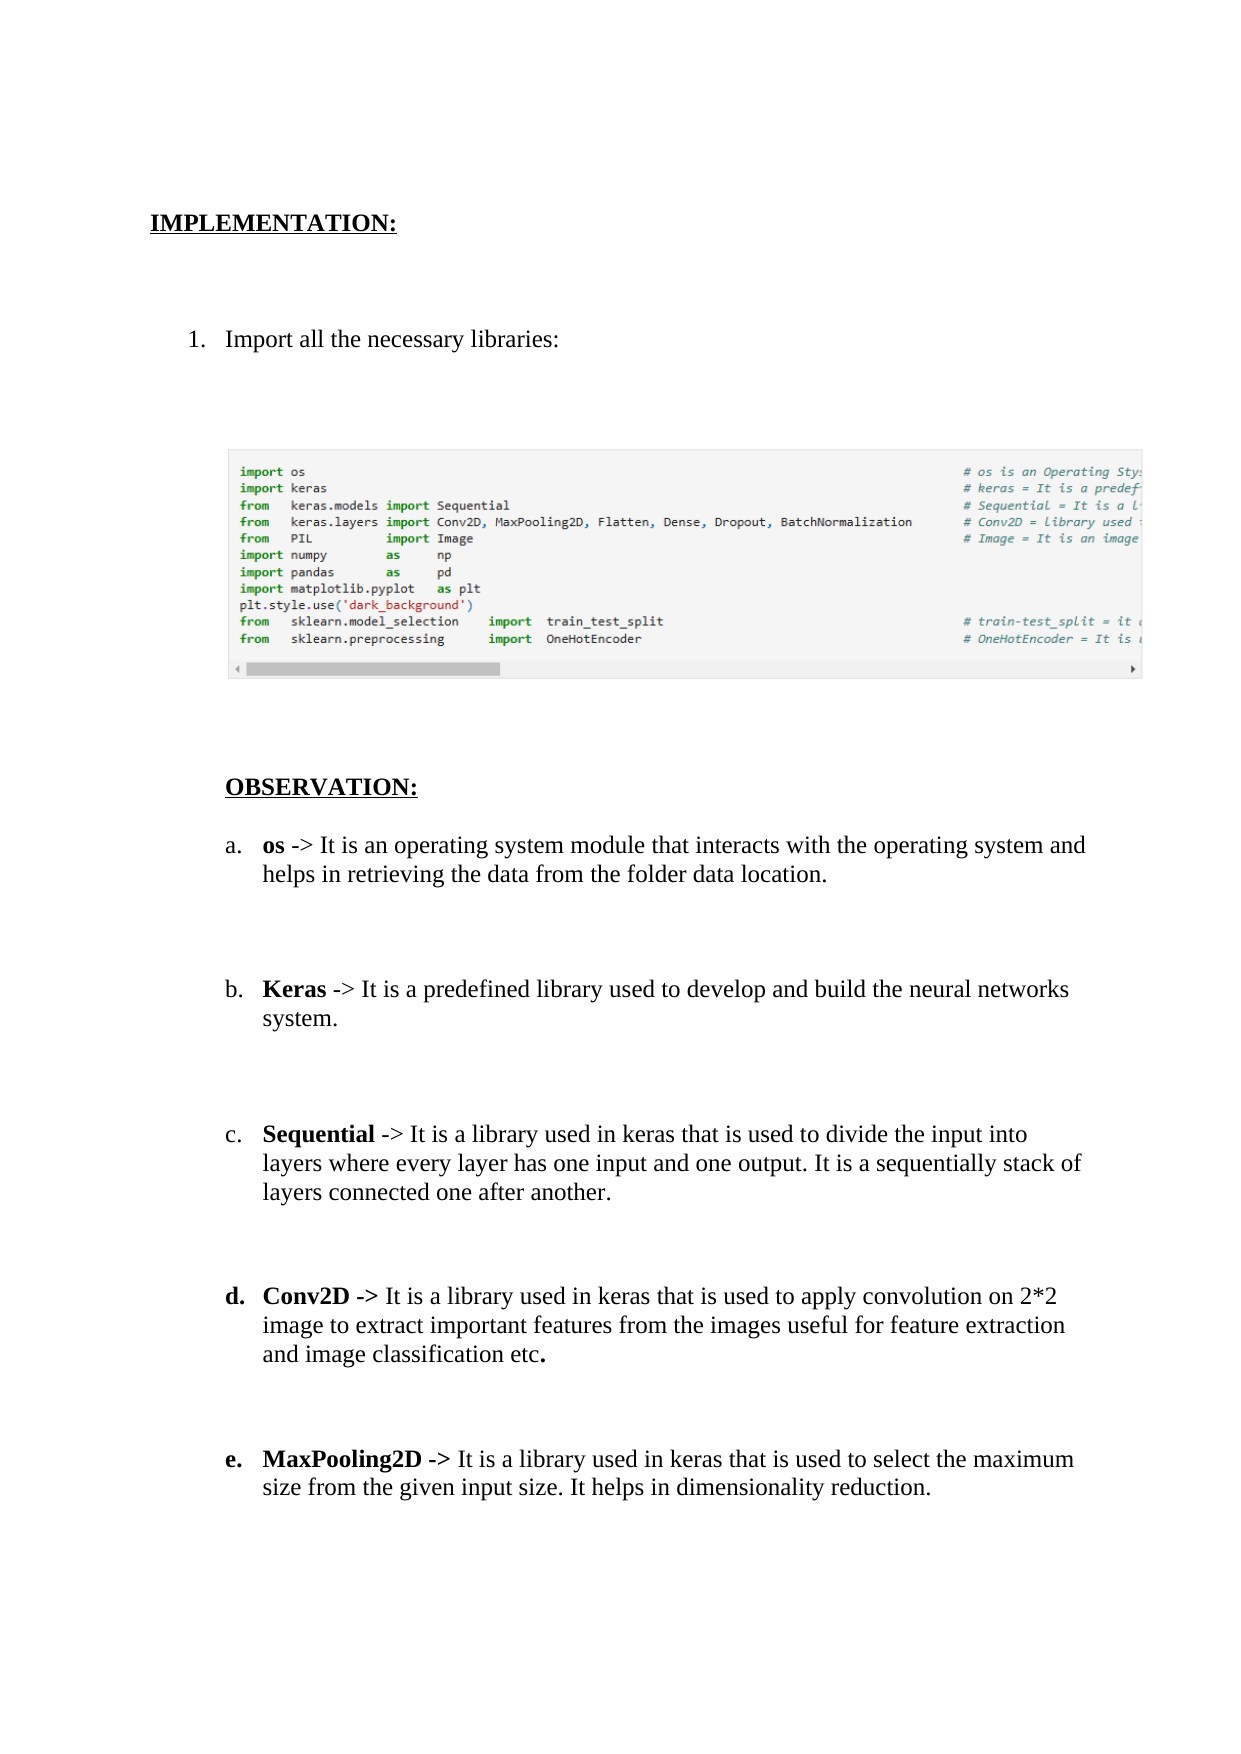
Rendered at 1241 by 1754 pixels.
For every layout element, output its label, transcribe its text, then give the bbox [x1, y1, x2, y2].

list Conv2D -> It is a library used in keras that is used to apply convolution on 2*2 image to extract important features from the images useful for feature extraction and image classification etc. [225, 1281, 1090, 1368]
list Sequential -> It is a library used in keras that is used to divide the input into layers where every layer has one input and one output. It is a sequentially stack of layers connected one after another. [225, 1119, 1090, 1205]
text OBSERVATION: [225, 772, 1090, 801]
picture [225, 439, 1166, 685]
list Import all the necessary libraries: [187, 324, 1090, 352]
text IMPLEMENTATION: [150, 208, 1090, 237]
list Keras -> It is a predefined library used to develop and build the neural networks system. [225, 974, 1090, 1032]
list MaxPooling2D -> It is a library used in keras that is used to select the maximum size from the given input size. It helps in dimensionality reduction. [225, 1444, 1090, 1501]
list os -> It is an operating system module that interacts with the operating system and helps in retrieving the data from the folder data location. [225, 830, 1090, 887]
